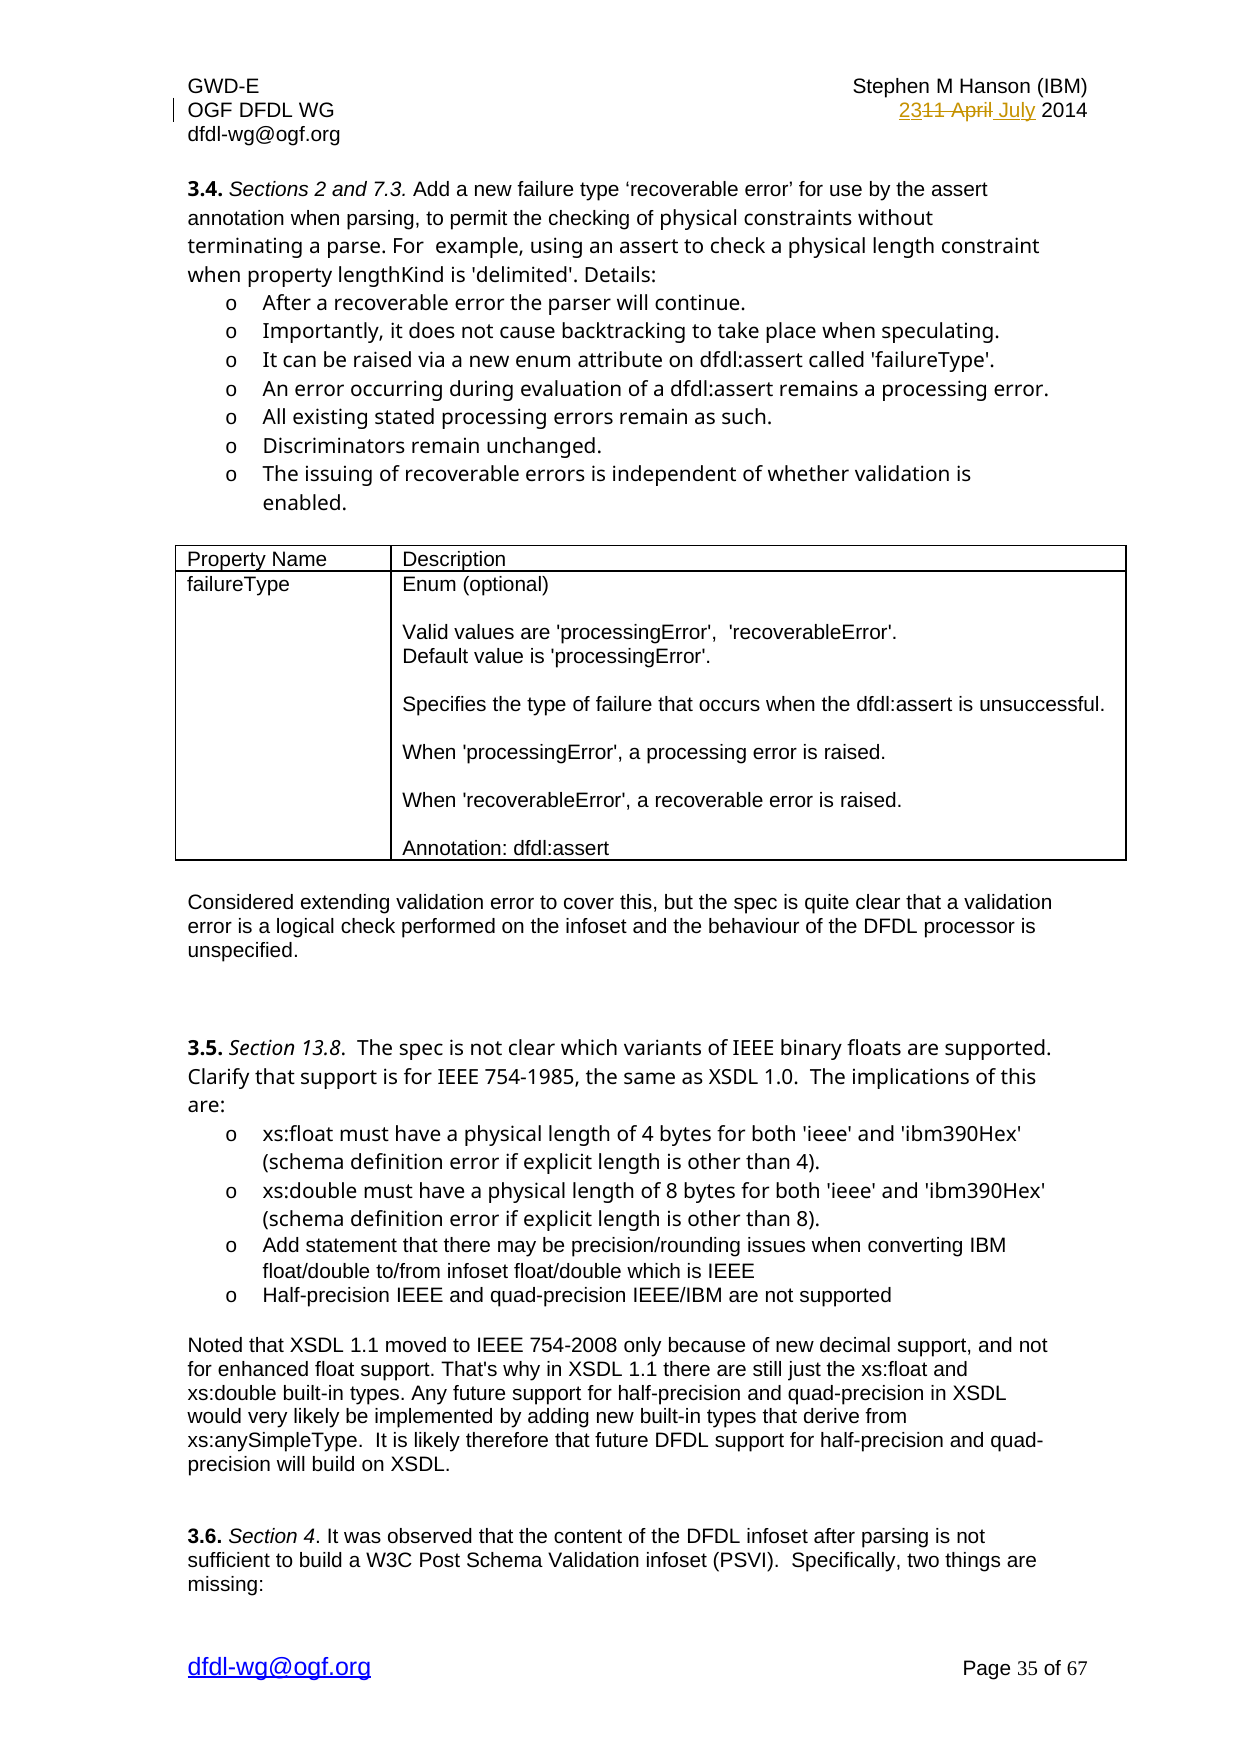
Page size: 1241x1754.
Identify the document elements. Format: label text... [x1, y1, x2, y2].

list All existing stated processing errors remain as such. [225, 402, 1053, 431]
list xs:float must have a physical length of 4 bytes for both 'ieee' and 'ibm390Hex' (schema definition error if explicit length is other than 4). [225, 1119, 1053, 1176]
list It can be raised via a new enum attribute on dfdl:assert called 'failureType'. [225, 345, 1053, 374]
list Importantly, it does not cause backtracking to take place when speculating. [225, 317, 1053, 345]
text Considered extending validation error to cover this, but the spec is quite clear that a validation error is a logical check performed on the infoset and the behaviour of the DFDL processor is unspecified. [187, 890, 1053, 962]
list The issuing of recoverable errors is independent of whether validation is enabled. [225, 459, 1053, 516]
table_cell Enum (optional) Valid values are 'processingError', 'recoverableError'. Default value is 'processingError'. Specifies the type of failure that occurs when the dfdl:assert is unsuccessful. When 'processingError', a processing error is raised. When 'recoverableError', a recoverable error is raised. Annotation: dfdl:assert [392, 572, 1125, 859]
list Discriminators remain unchanged. [225, 431, 1053, 459]
list xs:double must have a physical length of 8 bytes for both 'ieee' and 'ibm390Hex' (schema definition error if explicit length is other than 8). [225, 1176, 1053, 1233]
text 3.4. Sections 2 and 7.3. Add a new failure type ‘recoverable error’ for use by the assert annotation when parsing, to permit the checking of physical constraints without terminating a parse. For example, using an assert to check a physical length constraint when property lengthKind is 'delimited'. Details: [187, 174, 1053, 288]
list Add statement that there may be precision/rounding issues when converting IBM float/double to/from infoset float/double which is IEEE [225, 1233, 1053, 1283]
list After a recoverable error the parser will continue. [225, 288, 1053, 317]
table_cell failureType [176, 572, 390, 859]
text Noted that XSDL 1.1 moved to IEEE 754-2008 only because of new decimal support, and not for enhanced float support. That's why in XSDL 1.1 there are still just the xs:float and xs:double built-in types. Any future support for half-precision and quad-precision in XSDL would very likely be implemented by adding new built-in types that derive from xs:anySimpleType. It is likely therefore that future DFDL support for half-precision and quad-precision will build on XSDL. [187, 1332, 1053, 1476]
list An error occurring during evaluation of a dfdl:assert remains a processing error. [225, 374, 1053, 402]
table_header Property Name [176, 546, 390, 570]
list Half-precision IEEE and quad-precision IEEE/IBM are not supported [225, 1283, 1053, 1308]
table_header Description [392, 546, 1125, 570]
text 3.6. Section 4. It was observed that the content of the DFDL infoset after parsing is not sufficient to build a W3C Post Schema Validation infoset (PSVI). Specifically, two things are missing: [187, 1524, 1053, 1596]
text 3.5. Section 13.8. The spec is not clear which variants of IEEE binary floats are supported. Clarify that support is for IEEE 754-1985, the same as XSDL 1.0. The implications of this are: [187, 1033, 1053, 1119]
